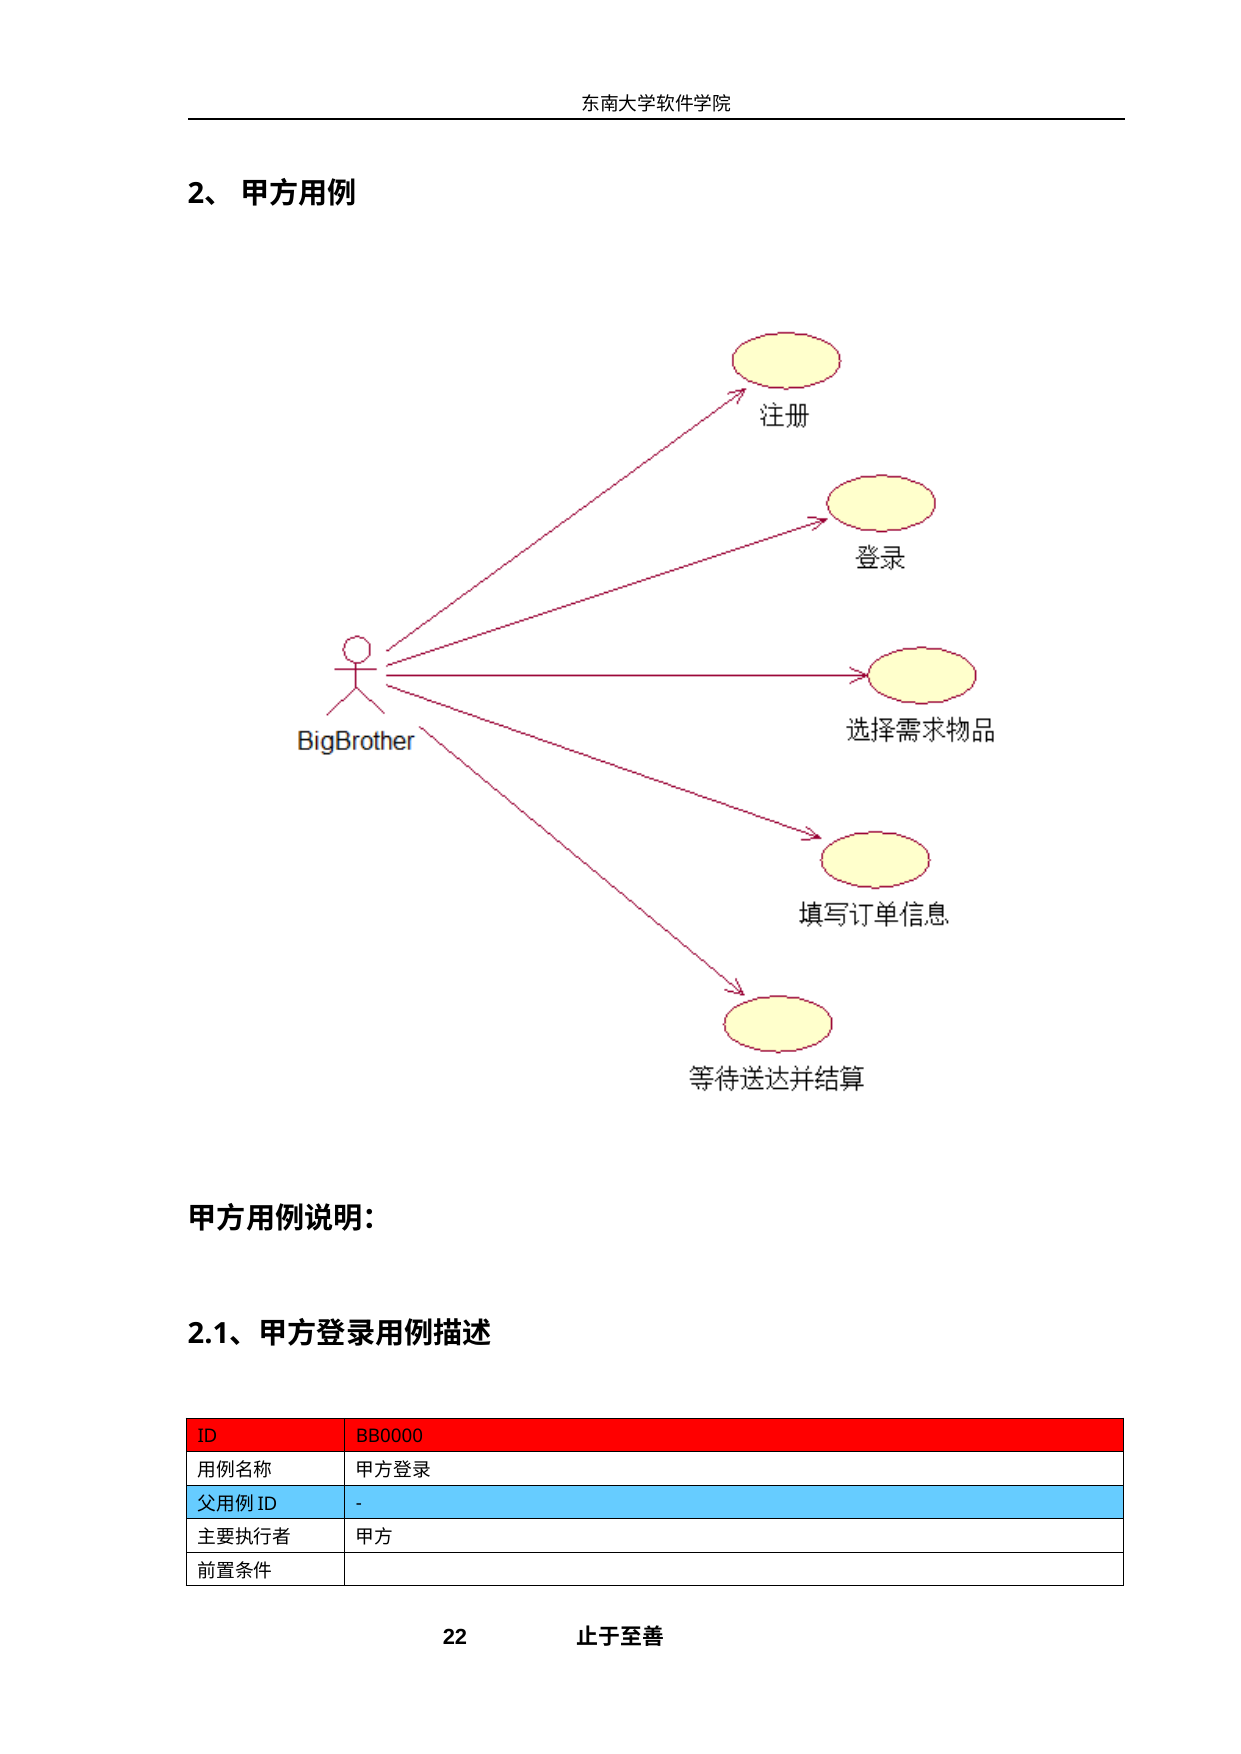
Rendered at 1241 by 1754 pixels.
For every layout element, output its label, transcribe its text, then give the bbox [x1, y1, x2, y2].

text 甲方用例说明： [187, 1183, 1125, 1248]
subtitle 2.1、甲方登录用例描述 [187, 1298, 1125, 1363]
picture [280, 276, 1033, 1149]
table_cell 甲方 [345, 1519, 1123, 1552]
table_cell 主要执行者 [187, 1519, 344, 1552]
table_cell [345, 1553, 1123, 1585]
table_cell 甲方登录 [345, 1452, 1123, 1484]
table_cell 用例名称 [187, 1452, 344, 1484]
table_cell 前置条件 [187, 1553, 344, 1585]
table_cell 父用例ID [187, 1486, 344, 1518]
table_header BB0000 [345, 1419, 1123, 1451]
table_cell - [345, 1486, 1123, 1518]
subtitle 2、 甲方用例 [187, 158, 1125, 223]
table_header ID [187, 1419, 344, 1451]
